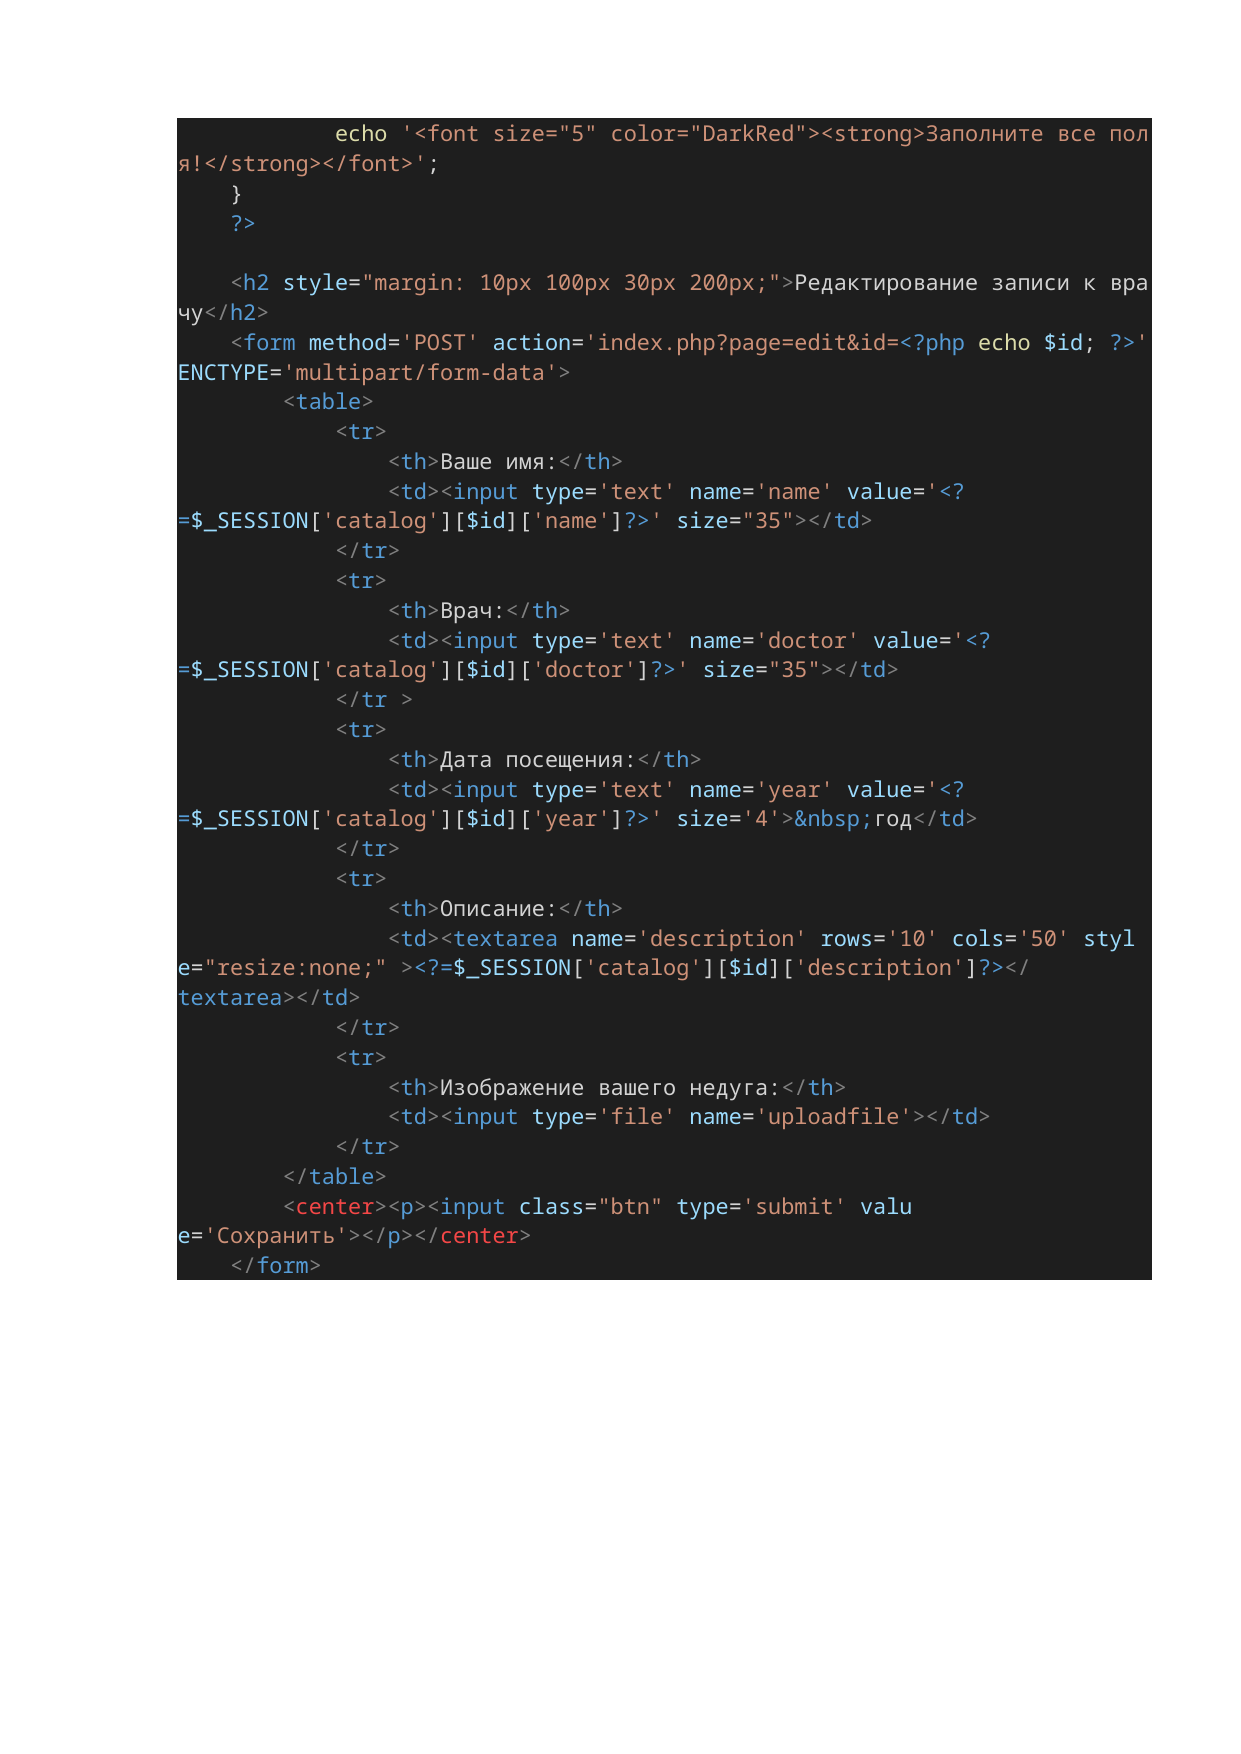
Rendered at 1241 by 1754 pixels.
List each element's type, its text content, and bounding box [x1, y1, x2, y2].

text ?> [177, 207, 1152, 237]
text <tr> [177, 416, 1152, 446]
text <tr> [177, 863, 1152, 893]
text </tr> [177, 1131, 1152, 1161]
text } [177, 178, 1152, 207]
text <td><input type='text' name='name' value='<?=$_SESSION['catalog'][$id]['name']?>' size="35"></td> [177, 476, 1152, 535]
text <table> [177, 386, 1152, 416]
text <tr> [177, 1042, 1152, 1071]
text <tr> [177, 714, 1152, 744]
text <th>Врач:</th> [177, 595, 1152, 624]
text </tr> [177, 833, 1152, 863]
text echo '<font size="5" color="DarkRed"><strong>Заполните все поля!</strong></font>'; [177, 118, 1152, 178]
text <td><input type='text' name='doctor' value='<?=$_SESSION['catalog'][$id]['doctor']?>' size="35"></td> [177, 624, 1152, 684]
text <center><p><input class="btn" type='submit' value='Сохранить'></p></center> [177, 1191, 1152, 1250]
text <th>Ваше имя:</th> [177, 446, 1152, 476]
text <tr> [177, 565, 1152, 595]
text <td><input type='text' name='year' value='<?=$_SESSION['catalog'][$id]['year']?>' size='4'>&nbsp;год</td> [177, 773, 1152, 833]
text </form> [177, 1250, 1152, 1280]
text </tr> [177, 535, 1152, 565]
text <form method='POST' action='index.php?page=edit&id=<?php echo $id; ?>' ENCTYPE='multipart/form-data'> [177, 327, 1152, 386]
text <th>Изображение вашего недуга:</th> [177, 1071, 1152, 1101]
text </tr > [177, 684, 1152, 714]
text </table> [177, 1161, 1152, 1191]
text <td><textarea name='description' rows='10' cols='50' style="resize:none;" ><?=$_SESSION['catalog'][$id]['description']?></textarea></td> [177, 922, 1152, 1012]
text <td><input type='file' name='uploadfile'></td> [177, 1101, 1152, 1131]
text </tr> [177, 1012, 1152, 1042]
text <h2 style="margin: 10px 100px 30px 200px;">Редактирование записи к врачу</h2> [177, 267, 1152, 327]
text <th>Дата посещения:</th> [177, 744, 1152, 773]
text <th>Описание:</th> [177, 893, 1152, 922]
